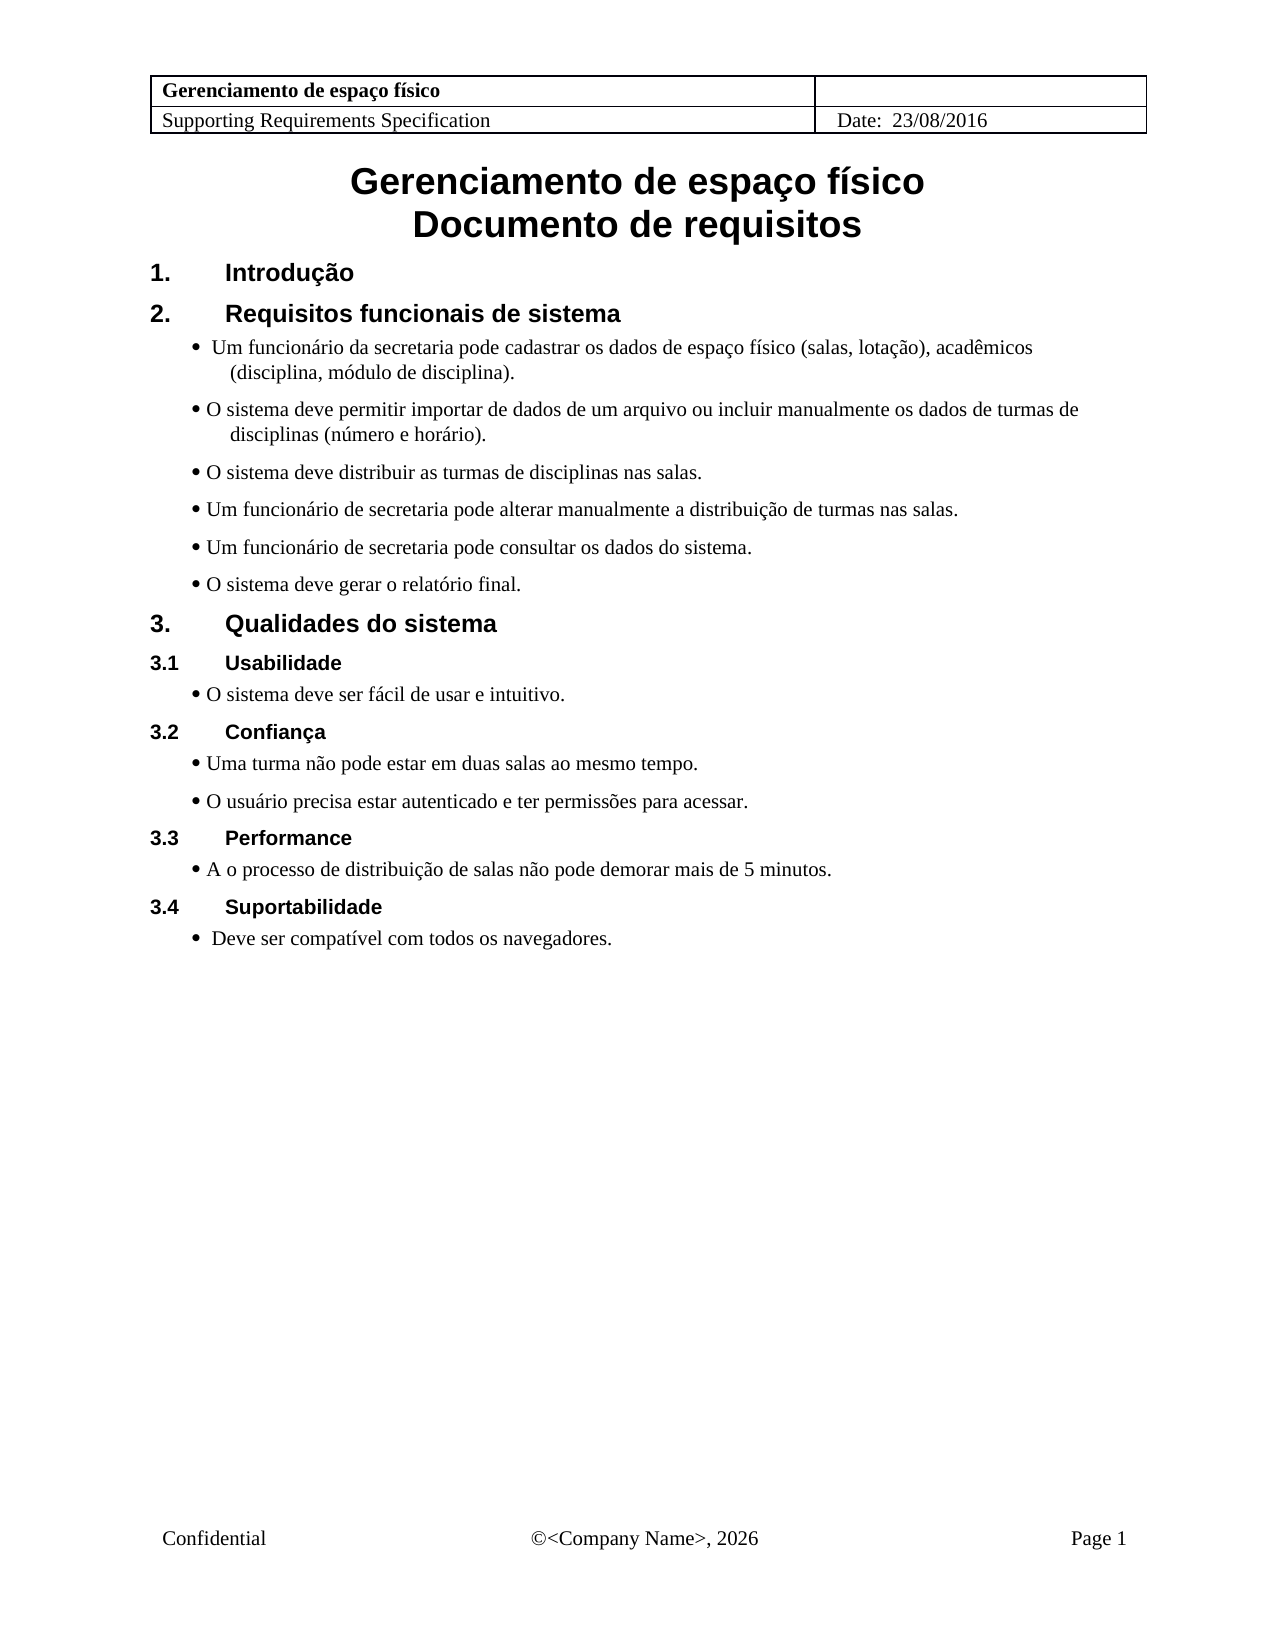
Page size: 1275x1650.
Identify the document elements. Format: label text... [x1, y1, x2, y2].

subtitle Requisitos funcionais de sistema [150, 299, 1125, 328]
list O sistema deve permitir importar de dados de um arquivo ou incluir manualmente os dados de turmas de disciplinas (número e horário). [192, 396, 1125, 446]
list Um funcionário da secretaria pode cadastrar os dados de espaço físico (salas, lotação), acadêmicos (disciplina, módulo de disciplina). [192, 334, 1125, 384]
list A o processo de distribuição de salas não pode demorar mais de 5 minutos. [192, 856, 1125, 881]
subtitle Usabilidade [150, 650, 1125, 675]
subtitle Introdução [150, 258, 1125, 286]
subtitle Performance [150, 825, 1125, 850]
list Uma turma não pode estar em duas salas ao mesmo tempo. [192, 750, 1125, 775]
subtitle Qualidades do sistema [150, 609, 1125, 638]
list Deve ser compatível com todos os navegadores. [192, 925, 1125, 950]
list Um funcionário de secretaria pode consultar os dados do sistema. [192, 534, 1125, 559]
title Documento de requisitos [150, 202, 1125, 245]
title Gerenciamento de espaço físico [150, 159, 1125, 202]
list O sistema deve distribuir as turmas de disciplinas nas salas. [192, 459, 1125, 484]
list O usuário precisa estar autenticado e ter permissões para acessar. [192, 788, 1125, 813]
list O sistema deve ser fácil de usar e intuitivo. [192, 681, 1125, 706]
list O sistema deve gerar o relatório final. [192, 571, 1125, 596]
subtitle Confiança [150, 719, 1125, 744]
subtitle Suportabilidade [150, 894, 1125, 919]
list Um funcionário de secretaria pode alterar manualmente a distribuição de turmas nas salas. [192, 496, 1125, 521]
